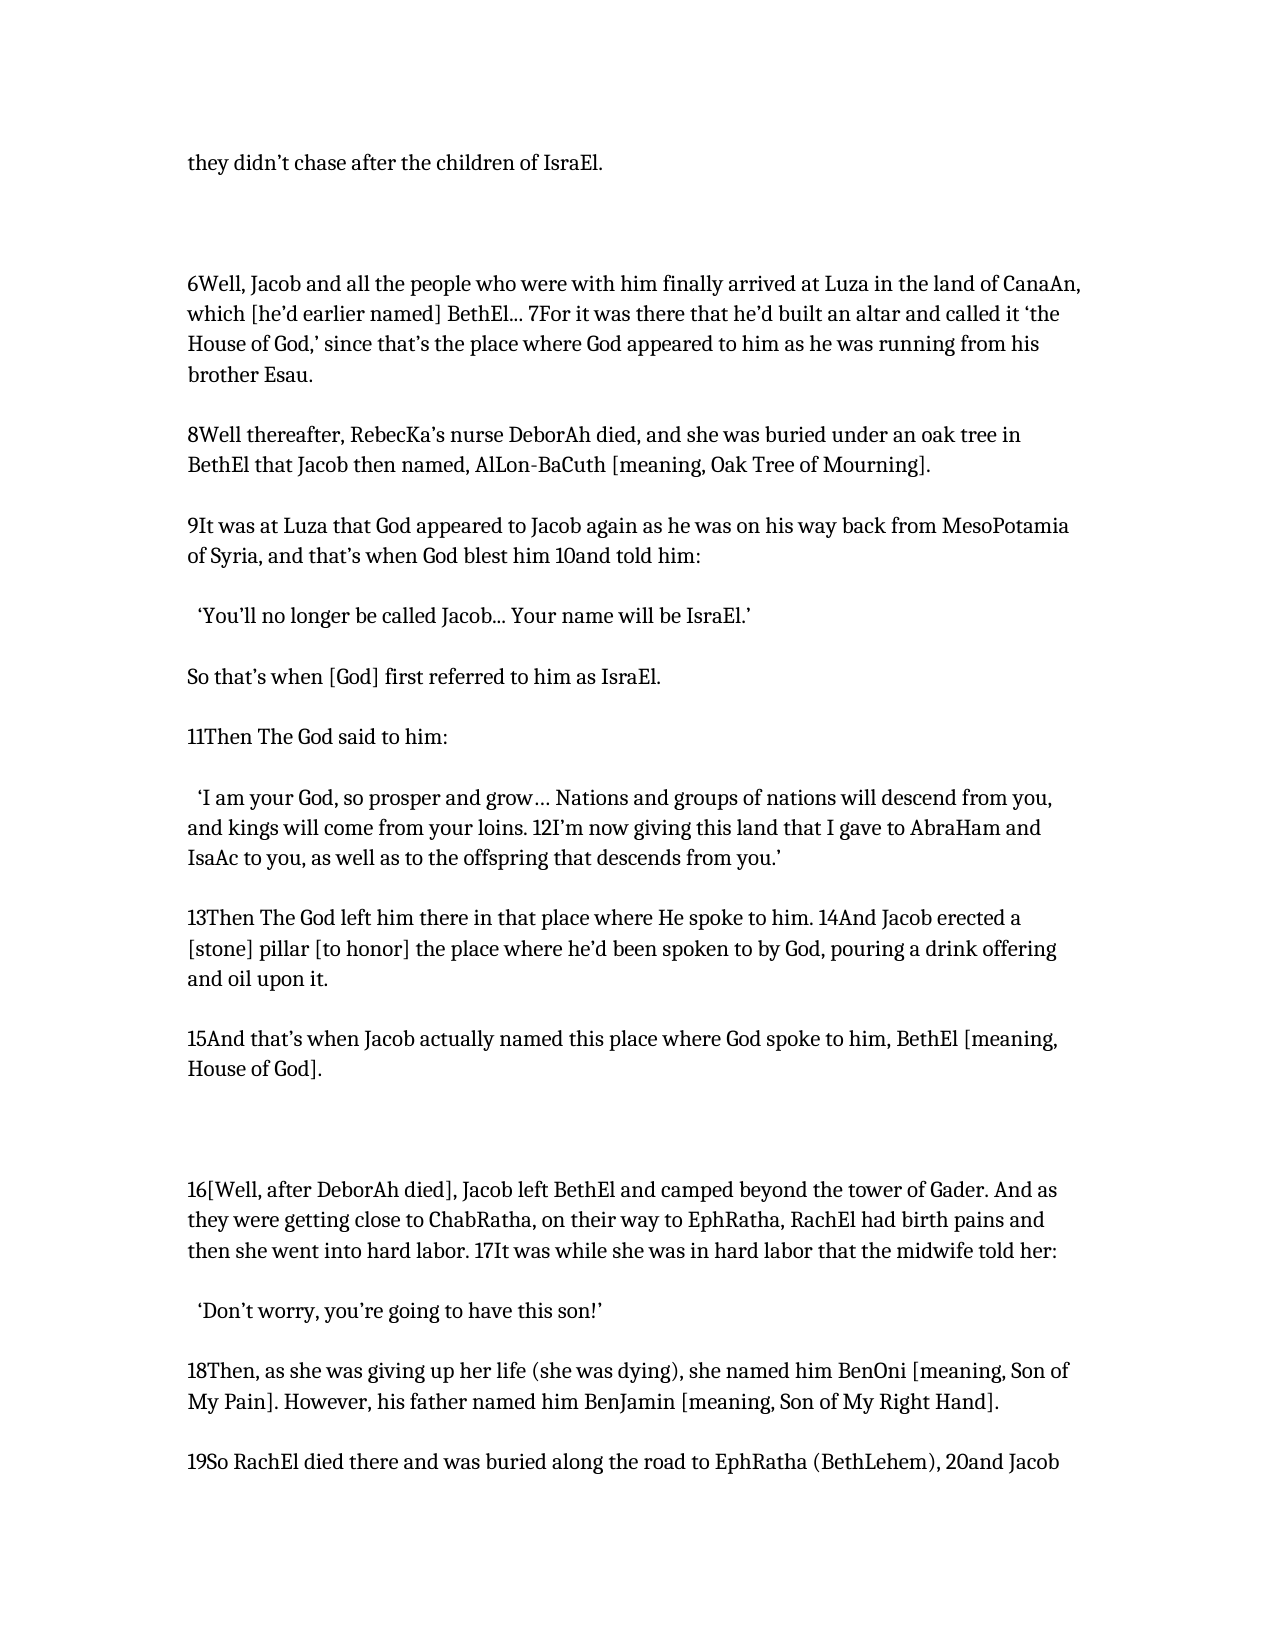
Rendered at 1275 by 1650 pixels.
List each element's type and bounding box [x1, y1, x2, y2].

text [187, 150, 1087, 1475]
